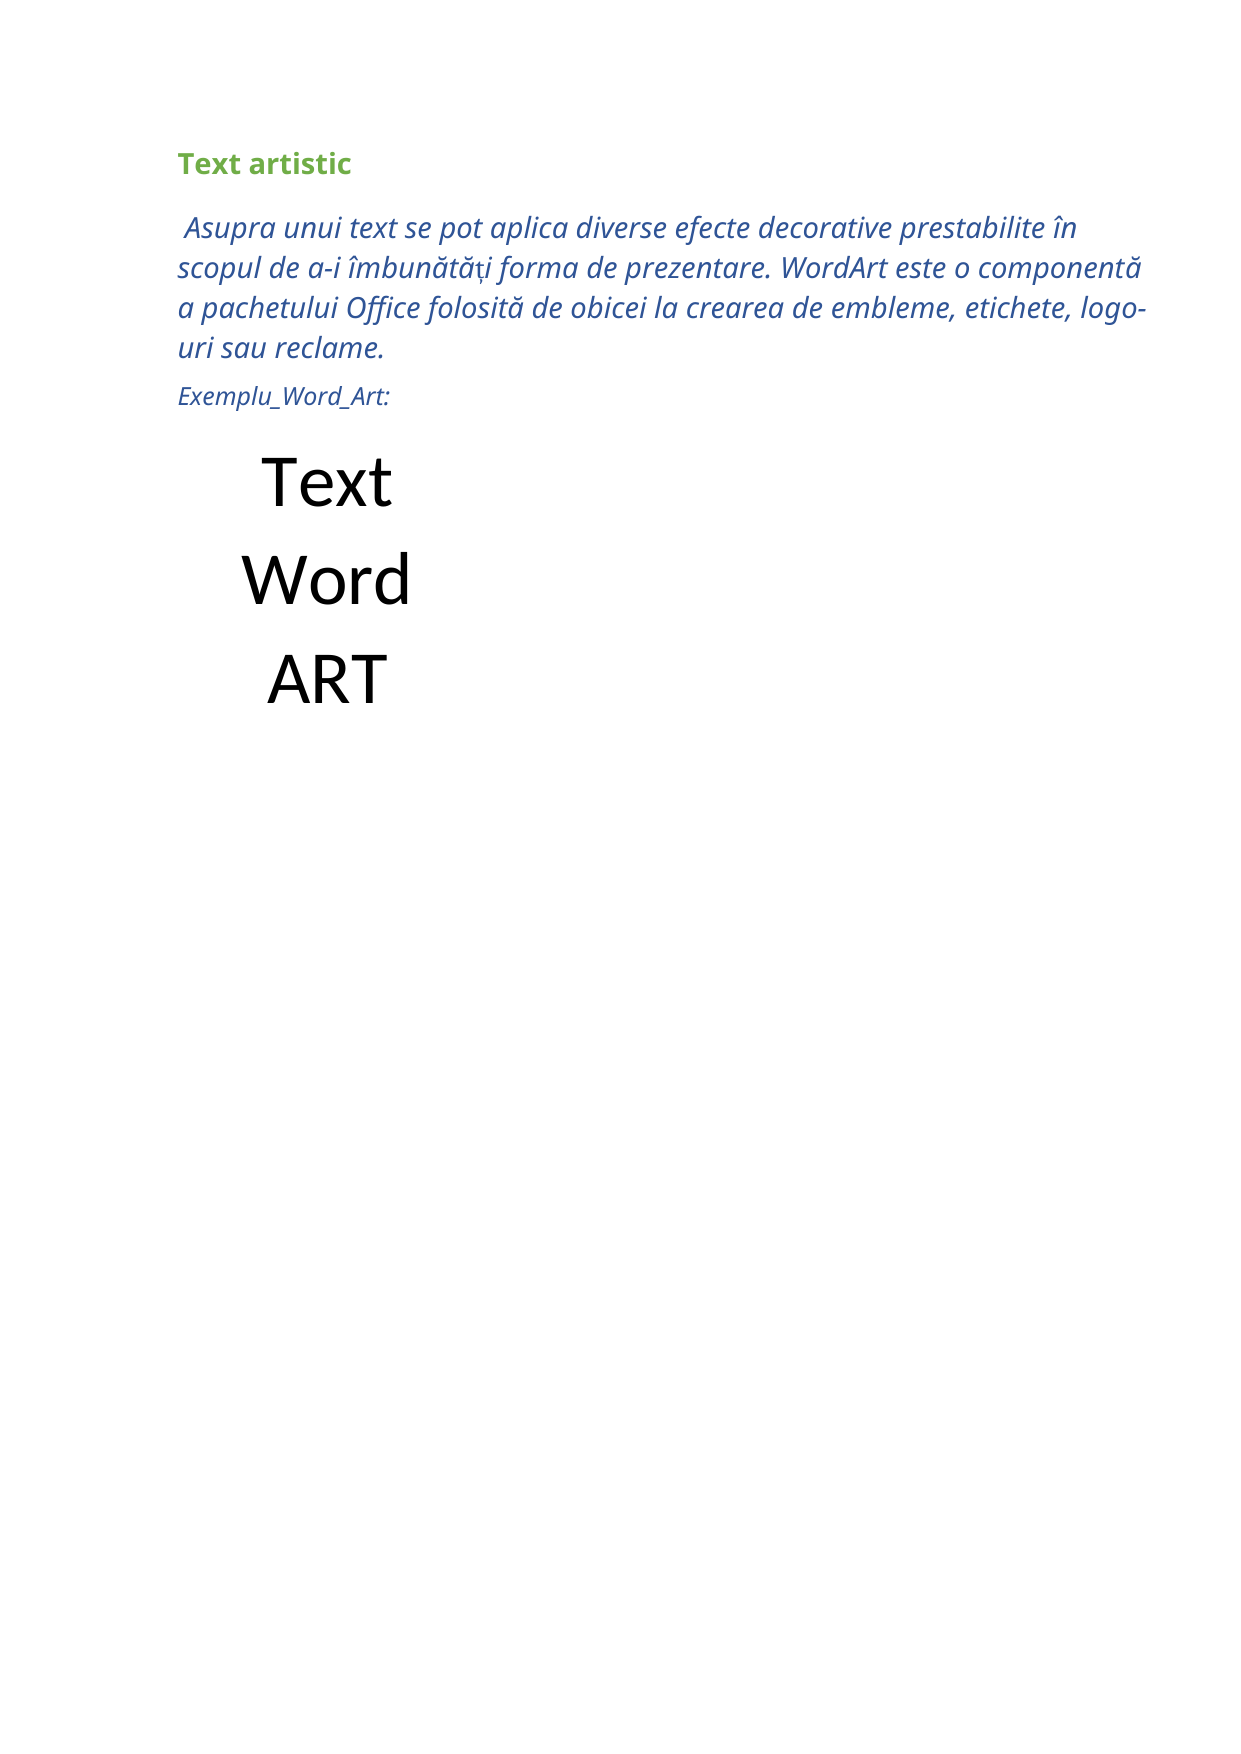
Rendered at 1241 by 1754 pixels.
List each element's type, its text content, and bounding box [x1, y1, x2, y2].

text Exemplu_Word_Art: [177, 379, 1152, 413]
title Text artistic [177, 143, 1152, 183]
text Asupra unui text se pot aplica diverse efecte decorative prestabilite în scopul de a-i îmbunătăți forma de prezentare. WordArt este o componentă a pachetului Office folosită de obicei la crearea de embleme, etichete, logo-uri sau reclame. [177, 208, 1152, 367]
